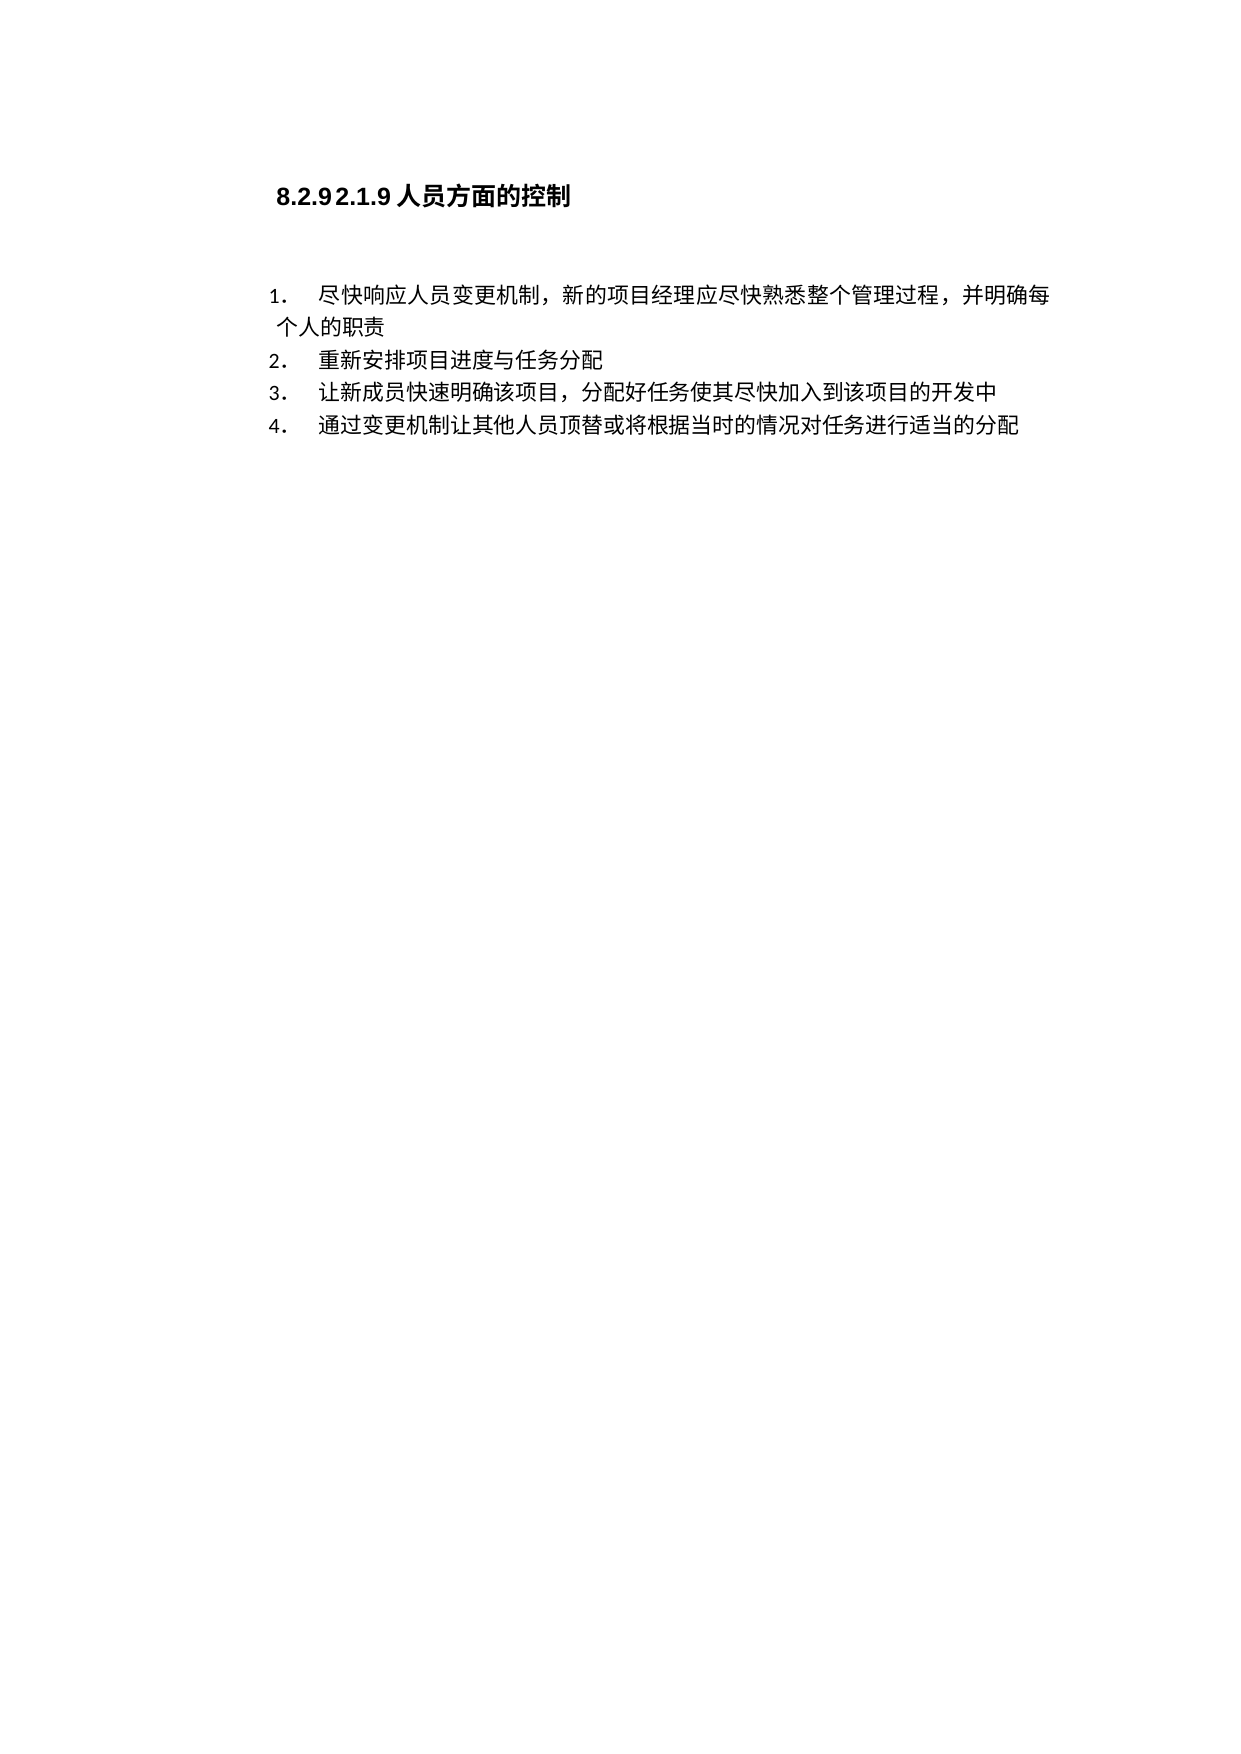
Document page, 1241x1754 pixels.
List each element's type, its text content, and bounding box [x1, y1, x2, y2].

list 重新安排项目进度与任务分配 [268, 342, 1053, 375]
subtitle 2.1.9人员方面的控制 [276, 162, 1053, 227]
list 让新成员快速明确该项目，分配好任务使其尽快加入到该项目的开发中 [268, 375, 1053, 407]
list 尽快响应人员变更机制，新的项目经理应尽快熟悉整个管理过程，并明确每个人的职责 [268, 277, 1053, 342]
list 通过变更机制让其他人员顶替或将根据当时的情况对任务进行适当的分配 [268, 407, 1053, 440]
